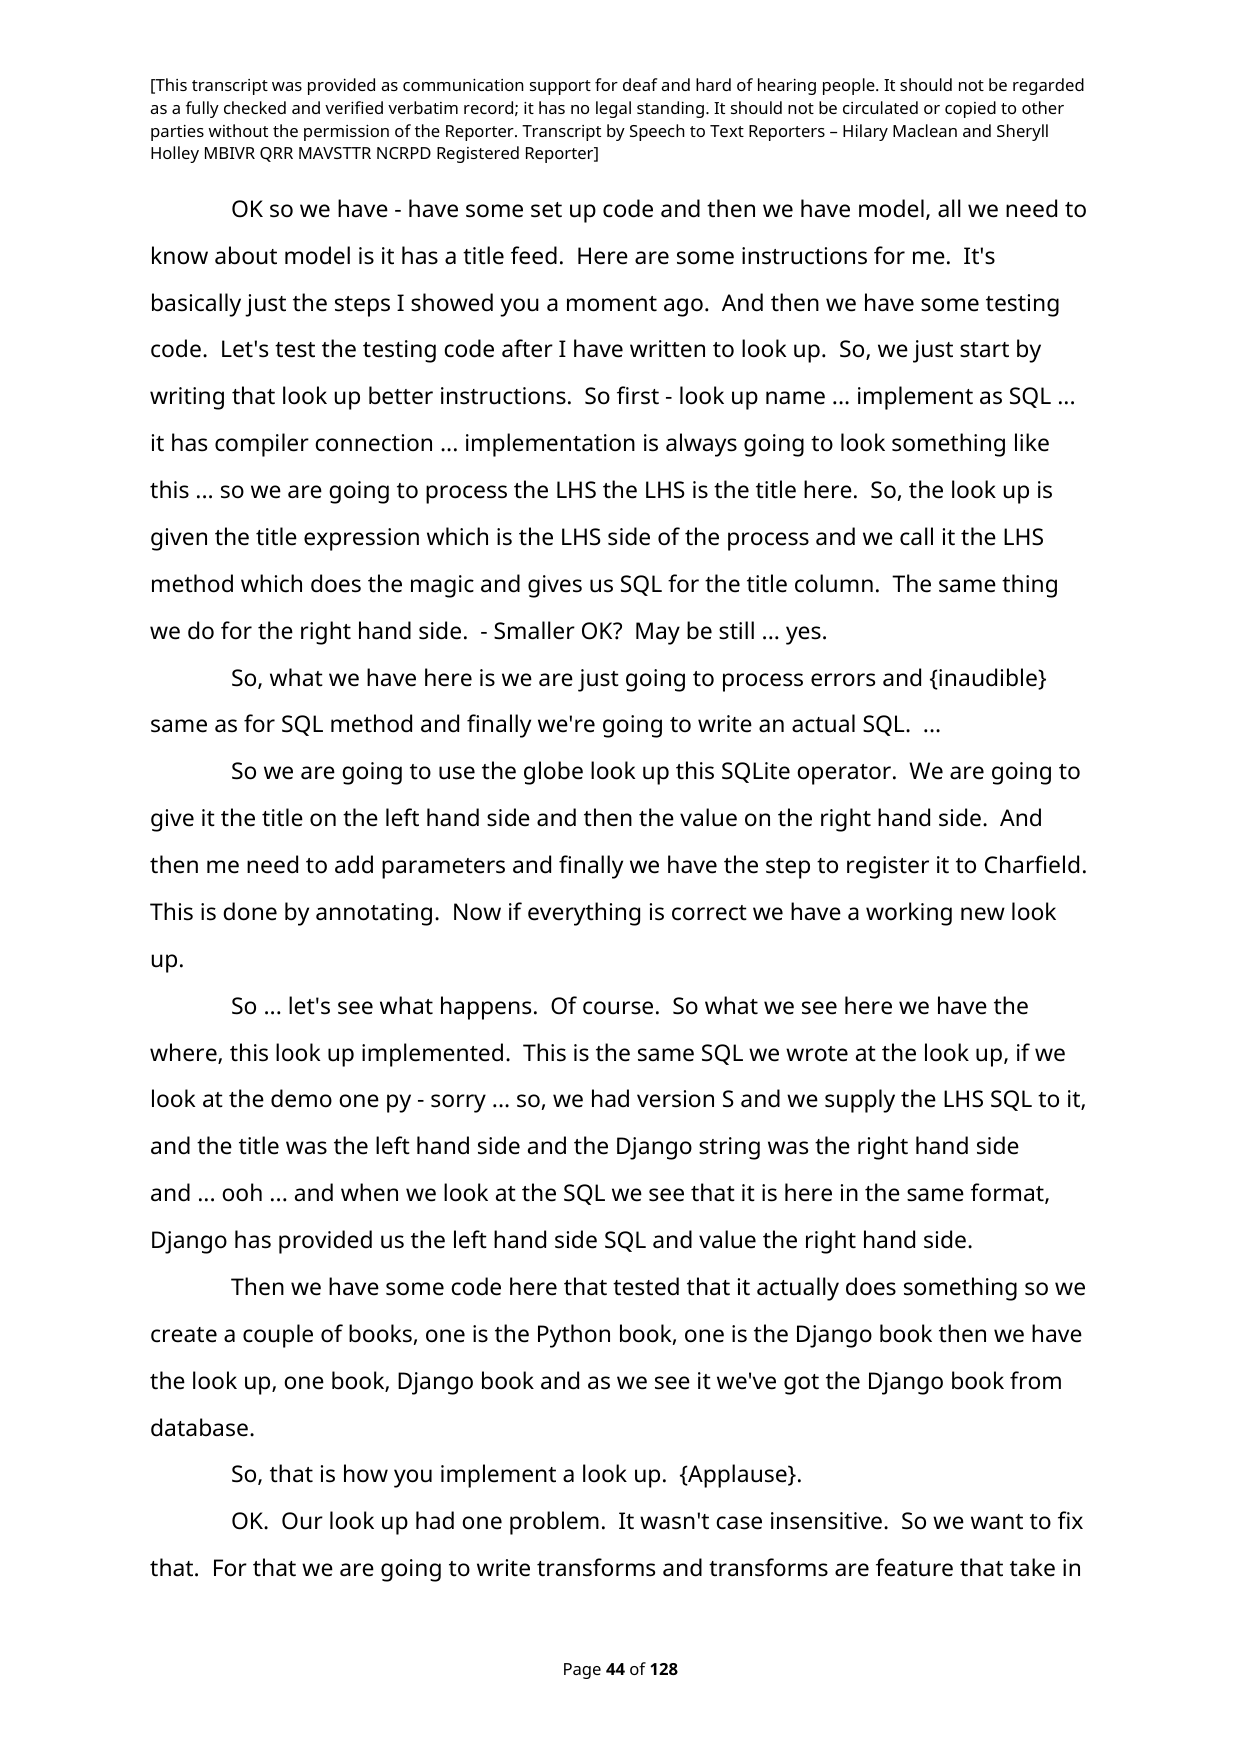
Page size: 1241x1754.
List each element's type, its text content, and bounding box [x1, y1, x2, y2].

text So, what we have here is we are just going to process errors and {inaudible} same as for SQL method and finally we're going to write an actual SQL. ... [150, 661, 1090, 739]
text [150, 1505, 1090, 1583]
text So ... let's see what happens. Of course. So what we see here we have the where, this look up implemented. This is the same SQL we wrote at the look up, if we look at the demo one py - sorry ... so, we had version S and we supply the LHS SQL to it, and the title was the left hand side and the Django string was the right hand side and ... ooh ... and when we look at the SQL we see that it is here in the same format, Django has provided us the left hand side SQL and value the right hand side. [150, 989, 1090, 1255]
text So, that is how you implement a look up. {Applause}. [150, 1458, 1090, 1489]
text So we are going to use the globe look up this SQLite operator. We are going to give it the title on the left hand side and then the value on the right hand side. And then me need to add parameters and finally we have the step to register it to Charfield. This is done by annotating. Now if everything is correct we have a working new look up. [150, 755, 1090, 974]
text Then we have some code here that tested that it actually does something so we create a couple of books, one is the Python book, one is the Django book then we have the look up, one book, Django book and as we see it we've got the Django book from database. [150, 1271, 1090, 1443]
text OK so we have - have some set up code and then we have model, all we need to know about model is it has a title feed. Here are some instructions for me. It's basically just the steps I showed you a moment ago. And then we have some testing code. Let's test the testing code after I have written to look up. So, we just start by writing that look up better instructions. So first - look up name ... implement as SQL ... it has compiler connection ... implementation is always going to look something like this ... so we are going to process the LHS the LHS is the title here. So, the look up is given the title expression which is the LHS side of the process and we call it the LHS method which does the magic and gives us SQL for the title column. The same thing we do for the right hand side. - Smaller OK? May be still ... yes. [150, 193, 1090, 646]
